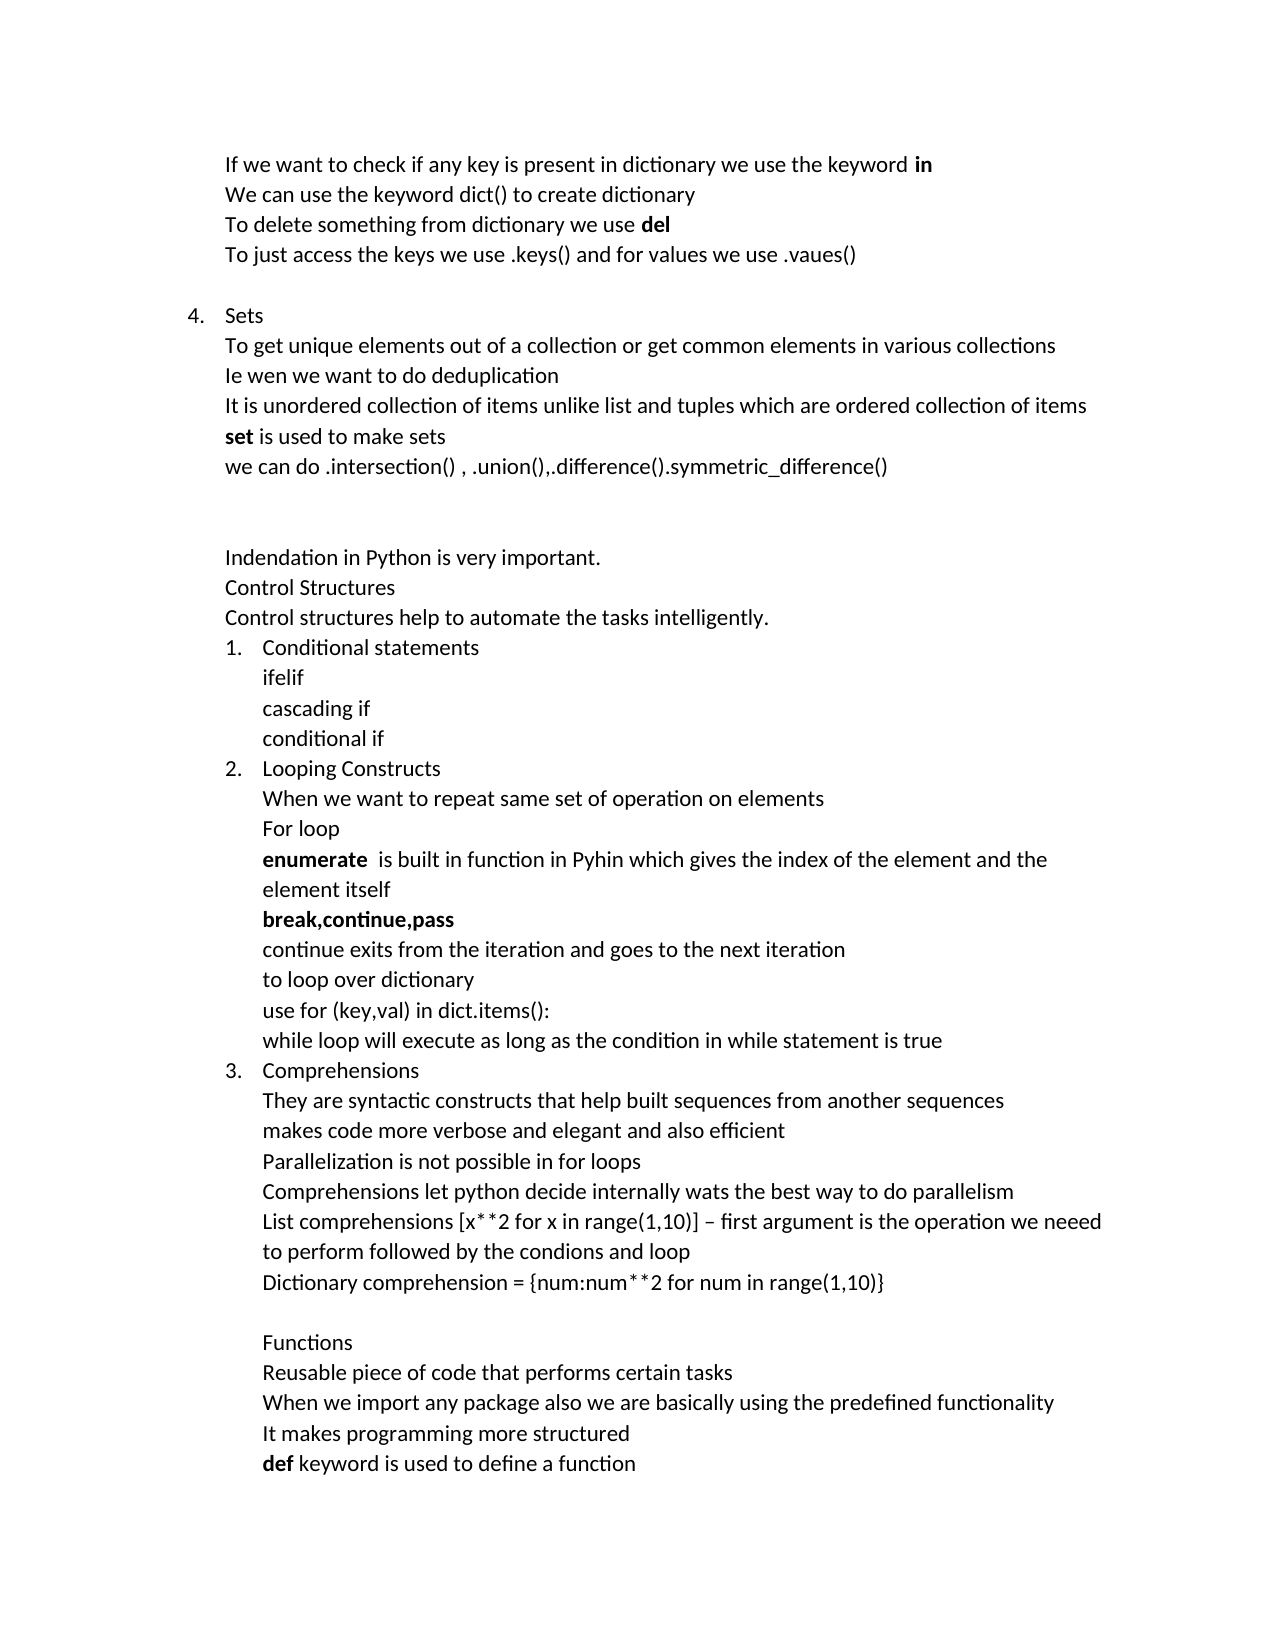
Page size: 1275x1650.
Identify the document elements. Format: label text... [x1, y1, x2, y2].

list makes code more verbose and elegant and also efficient [262, 1117, 1125, 1145]
list It makes programming more structured [262, 1419, 1125, 1447]
list They are syntactic constructs that help built sequences from another sequences [262, 1086, 1125, 1114]
list Sets [187, 301, 1125, 329]
list Functions [262, 1328, 1125, 1356]
list If we want to check if any key is present in dictionary we use the keyword in [225, 150, 1125, 178]
list We can use the keyword dict() to create dictionary [225, 180, 1125, 208]
list Conditional statements [225, 633, 1125, 661]
list For loop [262, 814, 1125, 843]
list while loop will execute as long as the condition in while statement is true [262, 1026, 1125, 1054]
list When we import any package also we are basically using the predefined functionality [262, 1388, 1125, 1417]
list To get unique elements out of a collection or get common elements in various collections [225, 331, 1125, 359]
list Control structures help to automate the tasks intelligently. [225, 603, 1125, 631]
list To just access the keys we use .keys() and for values we use .vaues() [225, 241, 1125, 269]
list Dictionary comprehension = {num:num**2 for num in range(1,10)} [262, 1268, 1125, 1296]
list to loop over dictionary [262, 966, 1125, 994]
list enumerate is built in function in Pyhin which gives the index of the element and the element itself [262, 845, 1125, 903]
list conditional if [262, 724, 1125, 752]
list Comprehensions let python decide internally wats the best way to do parallelism [262, 1177, 1125, 1205]
list Comprehensions [225, 1056, 1125, 1084]
list Reusable piece of code that performs certain tasks [262, 1358, 1125, 1386]
list Indendation in Python is very important. [225, 543, 1125, 571]
list break,continue,pass [262, 905, 1125, 933]
list ifelif [262, 663, 1125, 692]
list It is unordered collection of items unlike list and tuples which are ordered collection of items [225, 392, 1125, 420]
list use for (key,val) in dict.items(): [262, 996, 1125, 1024]
list we can do .intersection() , .union(),.difference().symmetric_difference() [225, 452, 1125, 480]
list Parallelization is not possible in for loops [262, 1147, 1125, 1175]
list List comprehensions [x**2 for x in range(1,10)] – first argument is the operation we neeed to perform followed by the condions and loop [262, 1207, 1125, 1266]
list Looping Constructs [225, 754, 1125, 782]
list set is used to make sets [225, 422, 1125, 450]
list def keyword is used to define a function [262, 1449, 1125, 1477]
list To delete something from dictionary we use del [225, 210, 1125, 238]
list cascading if [262, 694, 1125, 722]
list When we want to repeat same set of operation on elements [262, 784, 1125, 812]
list Control Structures [225, 573, 1125, 601]
list continue exits from the iteration and goes to the next iteration [262, 935, 1125, 963]
list Ie wen we want to do deduplication [225, 361, 1125, 389]
